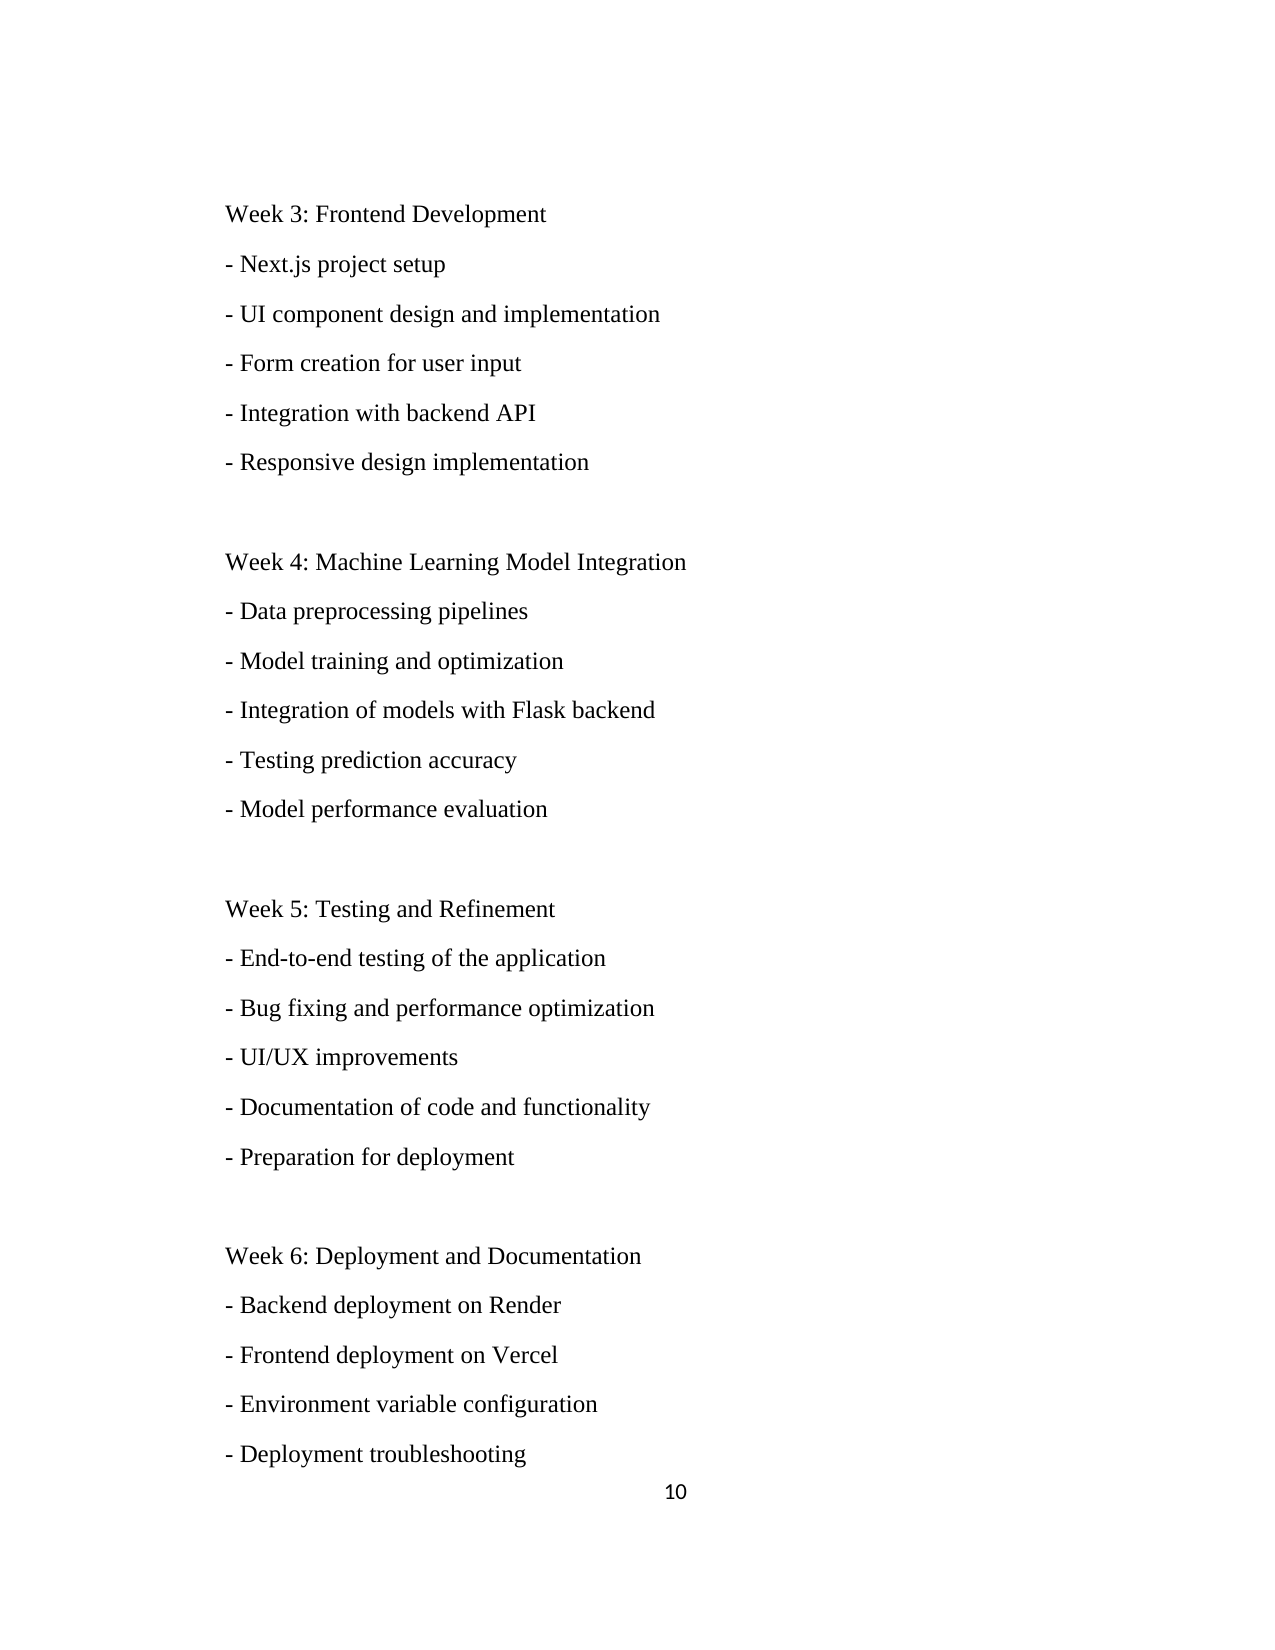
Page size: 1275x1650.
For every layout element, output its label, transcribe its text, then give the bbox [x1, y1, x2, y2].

text - Next.js project setup [225, 249, 1125, 278]
text - Form creation for user input [225, 348, 1125, 377]
text Week 6: Deployment and Documentation [225, 1241, 1125, 1269]
text - Bug fixing and performance optimization [225, 993, 1125, 1022]
text - Responsive design implementation [225, 447, 1125, 476]
text - Model training and optimization [225, 646, 1125, 674]
text - UI/UX improvements [225, 1042, 1125, 1071]
text Week 5: Testing and Refinement [225, 894, 1125, 922]
text - Data preprocessing pipelines [225, 596, 1125, 625]
text - Testing prediction accuracy [225, 745, 1125, 774]
text - Integration with backend API [225, 398, 1125, 427]
text - Documentation of code and functionality [225, 1092, 1125, 1121]
text Week 3: Frontend Development [225, 199, 1125, 228]
text - Model performance evaluation [225, 794, 1125, 823]
text - Integration of models with Flask backend [225, 695, 1125, 724]
text - Preparation for deployment [225, 1142, 1125, 1170]
text - Frontend deployment on Vercel [225, 1340, 1125, 1369]
text - Backend deployment on Render [225, 1290, 1125, 1319]
text - Deployment troubleshooting [225, 1439, 1125, 1468]
text - Environment variable configuration [225, 1389, 1125, 1418]
text - End-to-end testing of the application [225, 943, 1125, 972]
text - UI component design and implementation [225, 299, 1125, 327]
text Week 4: Machine Learning Model Integration [225, 547, 1125, 575]
